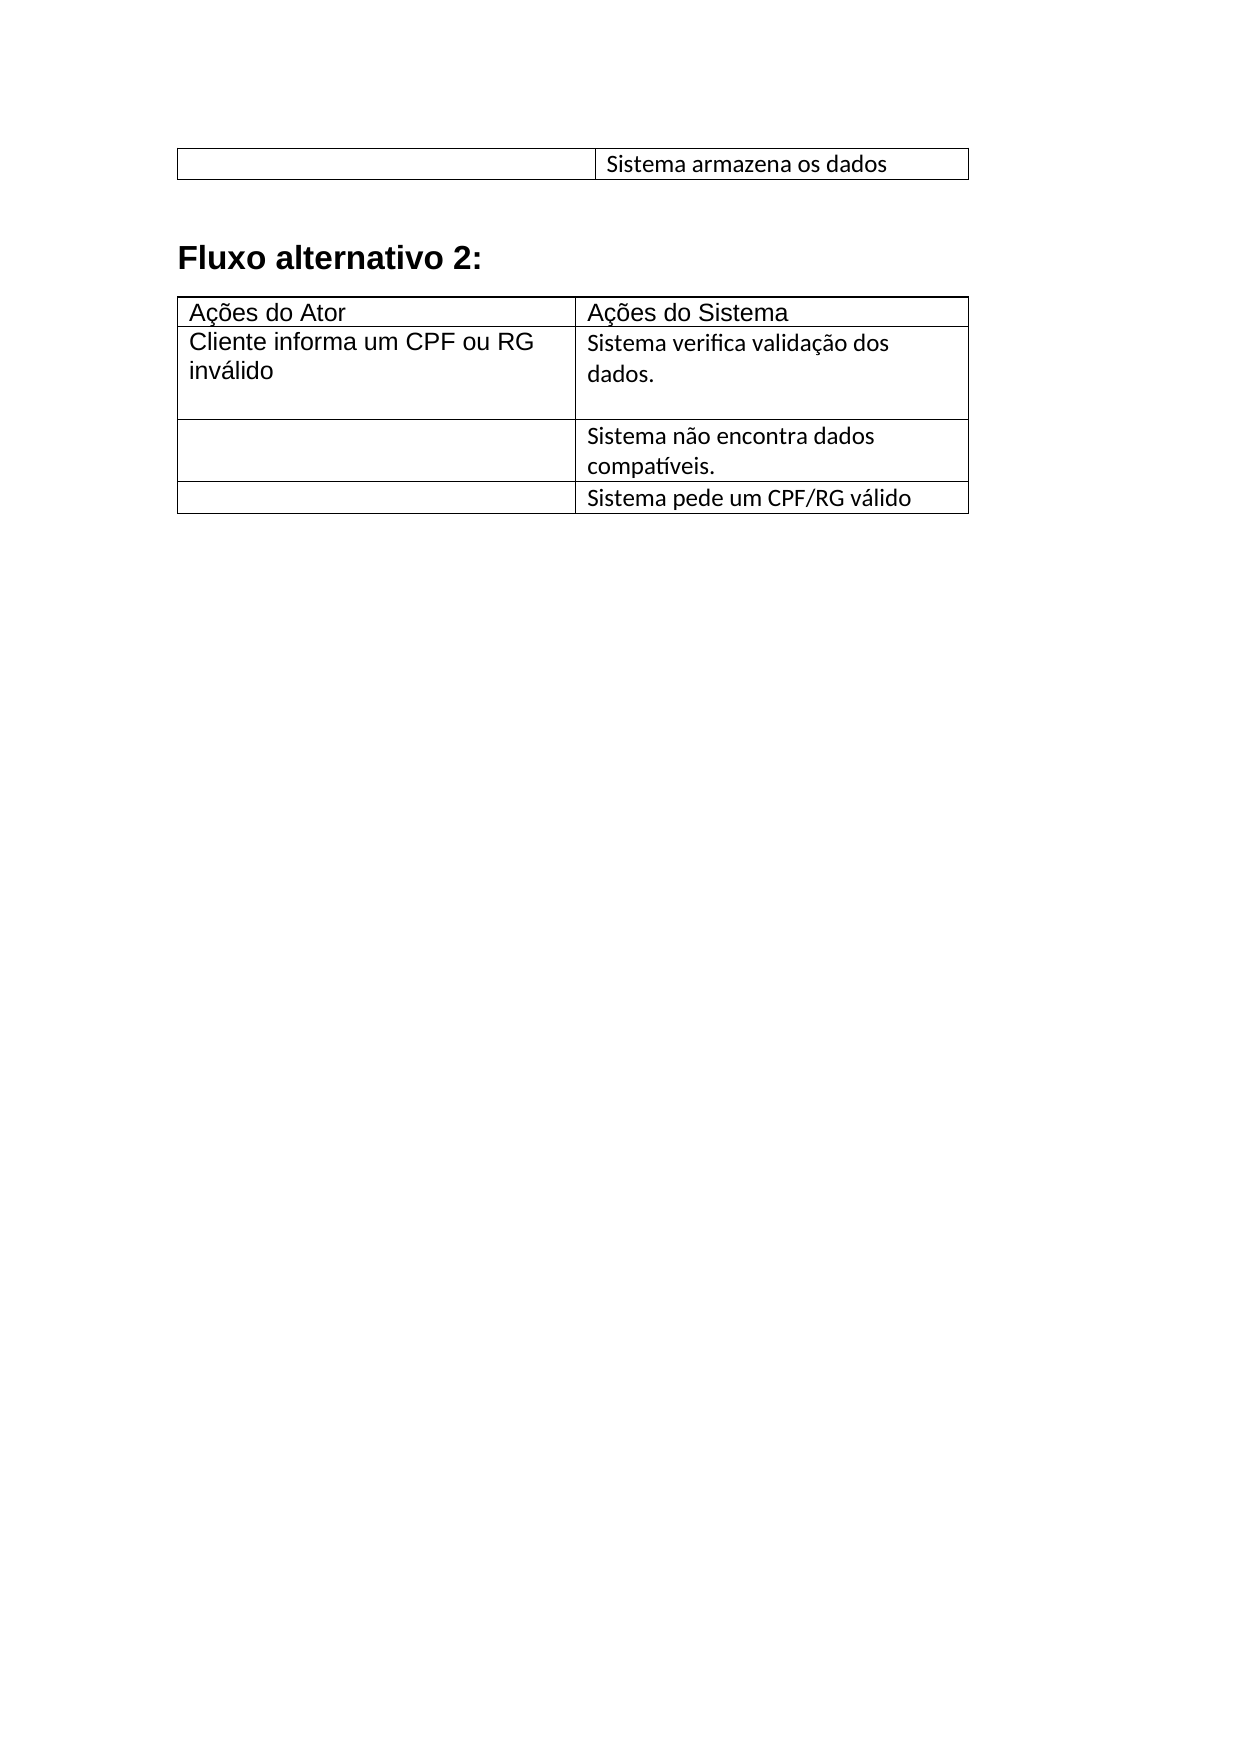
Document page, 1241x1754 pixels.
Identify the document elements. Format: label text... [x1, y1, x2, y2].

table_cell Sistema armazena os dados [596, 149, 968, 179]
table_cell [178, 482, 575, 512]
table_header Ações do Sistema [576, 298, 968, 326]
table_cell [178, 420, 575, 481]
table_cell Cliente informa um CPF ou RG inválido [178, 327, 575, 419]
table_cell Sistema pede um CPF/RG válido [576, 482, 968, 512]
text Fluxo alternativo 2: [177, 238, 1063, 277]
table_cell Sistema verifica validação dos dados. [576, 327, 968, 419]
table_cell Sistema não encontra dados compatíveis. [576, 420, 968, 481]
table_cell [178, 149, 595, 179]
table_header Ações do Ator [178, 298, 575, 326]
